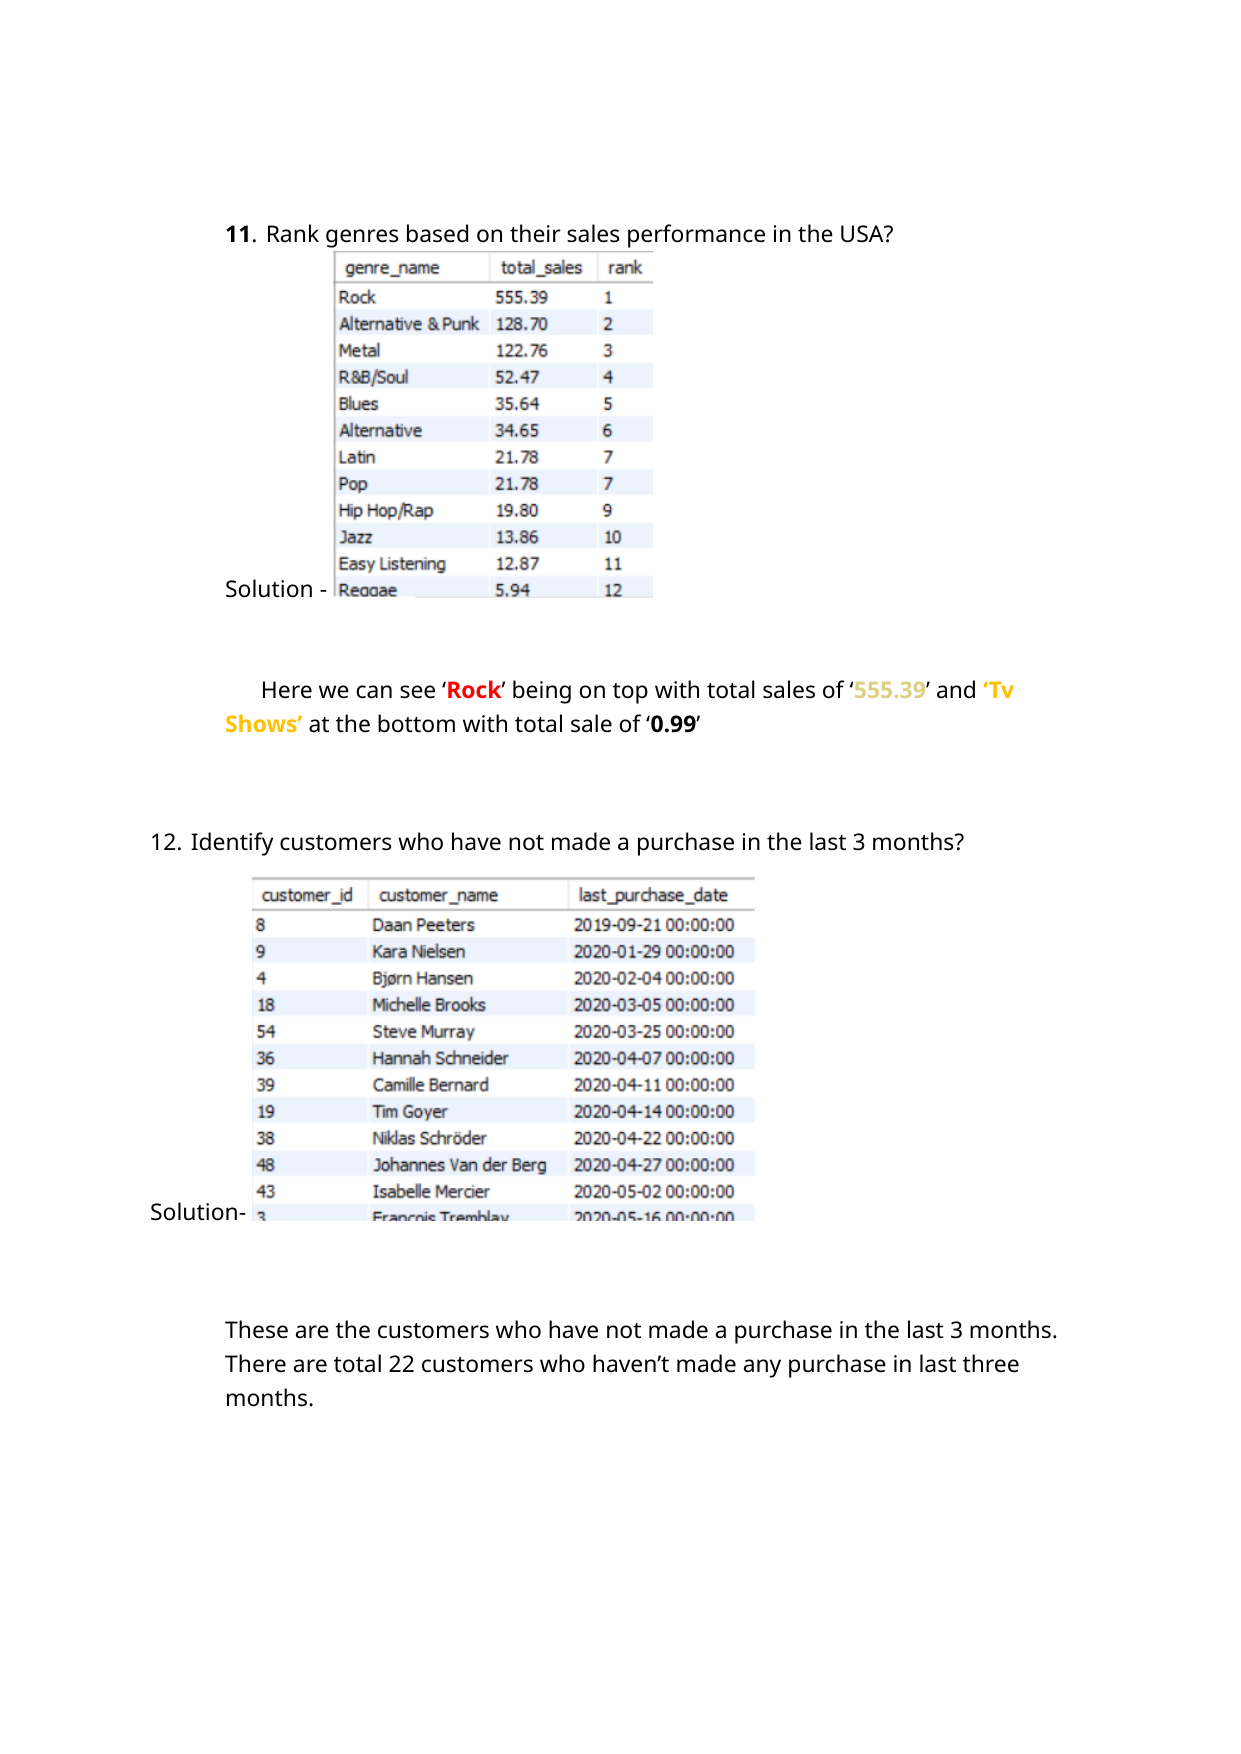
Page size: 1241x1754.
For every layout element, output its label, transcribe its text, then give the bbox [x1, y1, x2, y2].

text 12. Identify customers who have not made a purchase in the last 3 months? [150, 826, 1090, 857]
list There are total 22 customers who haven’t made any purchase in last three months. [225, 1348, 1090, 1413]
list Here we can see ‘Rock’ being on top with total sales of ‘555.39’ and ‘Tv Shows’ at the bottom with total sale of ‘0.99’ [225, 674, 1090, 739]
picture [252, 876, 755, 1221]
picture [333, 251, 654, 598]
list These are the customers who have not made a purchase in the last 3 months. [225, 1314, 1090, 1345]
list 11. Rank genres based on their sales performance in the USA? [225, 217, 1090, 249]
